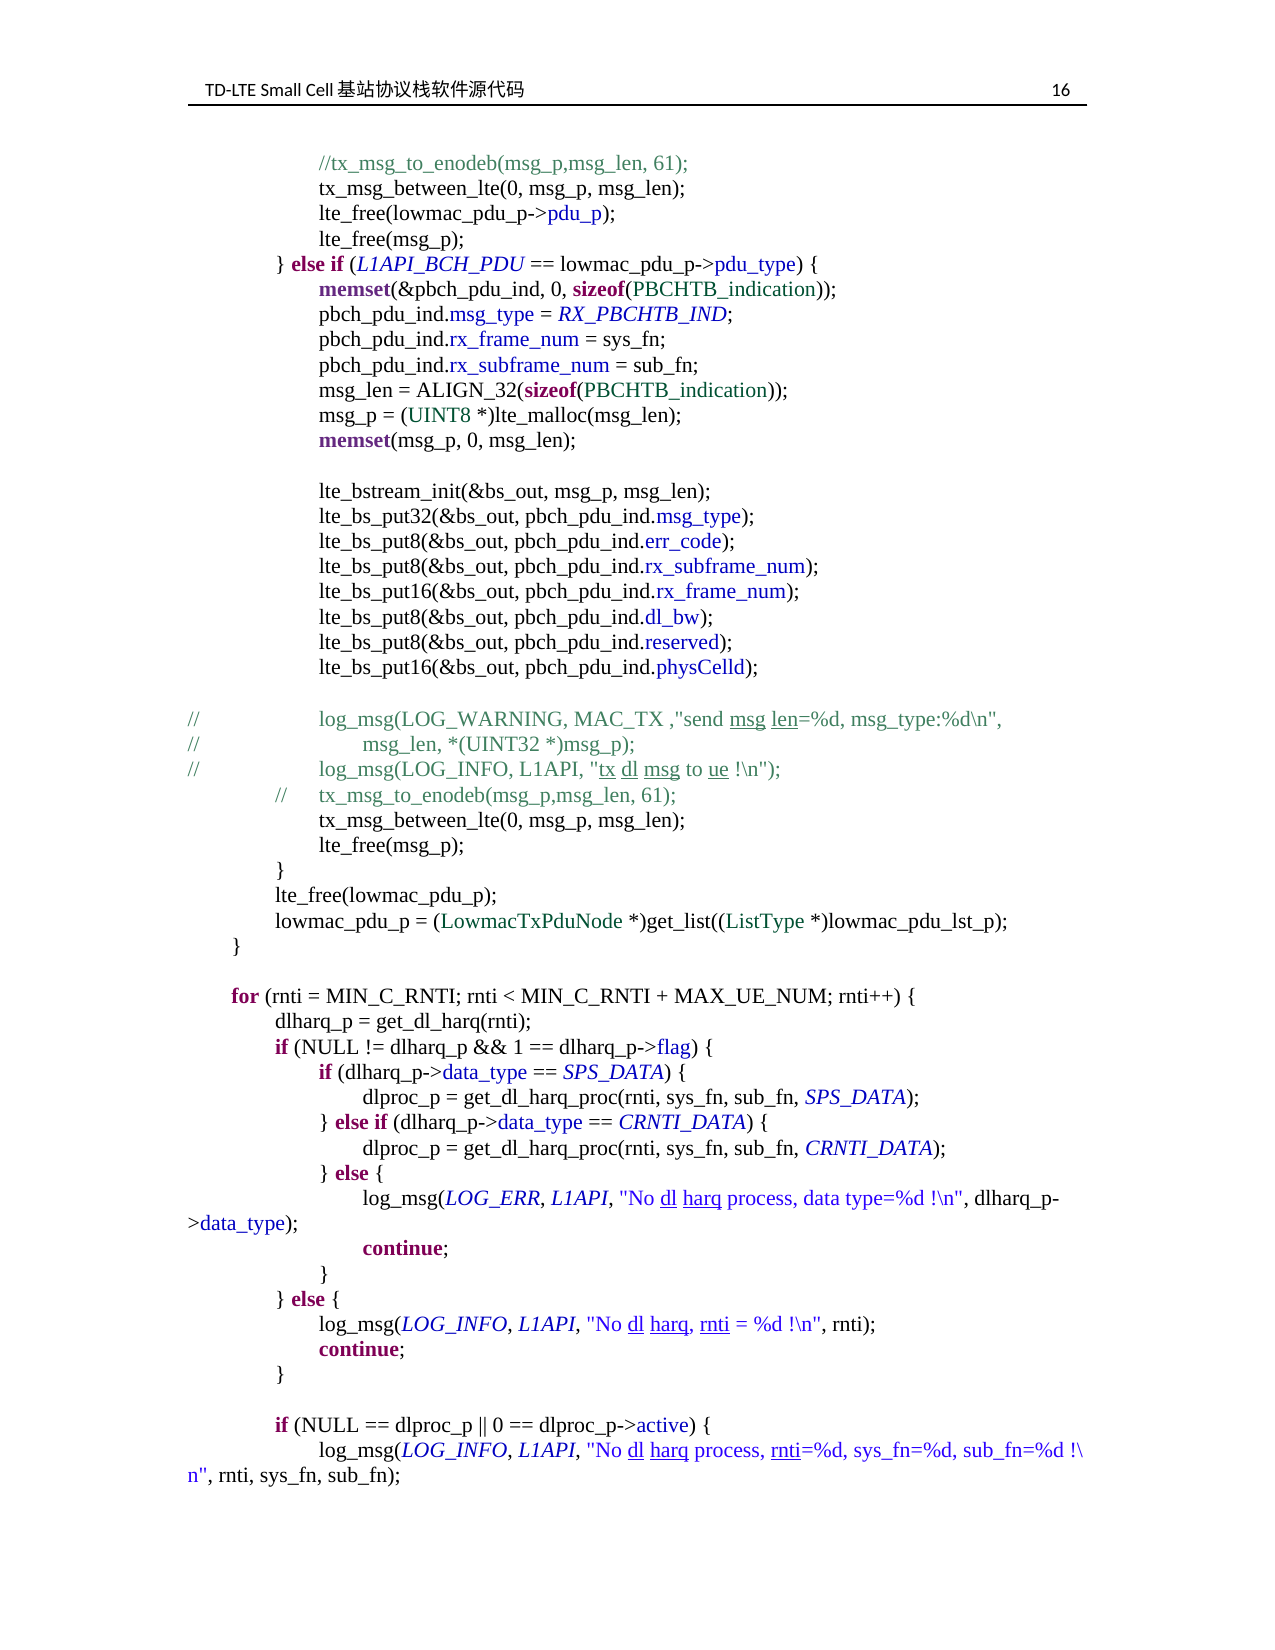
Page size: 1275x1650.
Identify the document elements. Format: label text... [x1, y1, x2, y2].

text tx_msg_between_lte(0, msg_p, msg_len); [187, 175, 1087, 200]
text } else if (L1API_BCH_PDU == lowmac_pdu_p->pdu_type) { [187, 251, 1087, 276]
text pbch_pdu_ind.rx_frame_num = sys_fn; [187, 326, 1087, 352]
text // tx_msg_to_enodeb(msg_p,msg_len, 61); [187, 782, 1087, 807]
text } [187, 1361, 1087, 1387]
text dlproc_p = get_dl_harq_proc(rnti, sys_fn, sub_fn, CRNTI_DATA); [187, 1134, 1087, 1160]
text continue; [187, 1336, 1087, 1361]
text // log_msg(LOG_INFO, L1API, "tx dl msg to ue !\n"); [187, 756, 1087, 782]
text } else { [187, 1160, 1087, 1185]
text lte_bs_put8(&bs_out, pbch_pdu_ind.reserved); [187, 629, 1087, 654]
text // msg_len, *(UINT32 *)msg_p); [187, 731, 1087, 756]
text memset(msg_p, 0, msg_len); [187, 427, 1087, 452]
text lte_bs_put8(&bs_out, pbch_pdu_ind.dl_bw); [187, 604, 1087, 629]
text lte_free(lowmac_pdu_p->pdu_p); [187, 200, 1087, 226]
text } [187, 857, 1087, 882]
text // log_msg(LOG_WARNING, MAC_TX ,"send msg len=%d, msg_type:%d\n", [187, 706, 1087, 731]
text pbch_pdu_ind.msg_type = RX_PBCHTB_IND; [187, 301, 1087, 326]
text dlharq_p = get_dl_harq(rnti); [187, 1008, 1087, 1034]
text } [187, 1261, 1087, 1286]
text } else { [187, 1286, 1087, 1311]
text lte_bs_put8(&bs_out, pbch_pdu_ind.rx_subframe_num); [187, 553, 1087, 578]
text log_msg(LOG_INFO, L1API, "No dl harq, rnti = %d !\n", rnti); [187, 1311, 1087, 1336]
text lte_bs_put16(&bs_out, pbch_pdu_ind.rx_frame_num); [187, 578, 1087, 604]
text if (NULL != dlharq_p && 1 == dlharq_p->flag) { [187, 1034, 1087, 1059]
text lte_free(msg_p); [187, 832, 1087, 857]
text //tx_msg_to_enodeb(msg_p,msg_len, 61); [187, 150, 1087, 175]
text } [187, 933, 1087, 958]
text log_msg(LOG_ERR, L1API, "No dl harq process, data type=%d !\n", dlharq_p->data_type); [187, 1185, 1087, 1235]
text lte_free(lowmac_pdu_p); [187, 882, 1087, 908]
text lte_bs_put32(&bs_out, pbch_pdu_ind.msg_type); [187, 503, 1087, 528]
text log_msg(LOG_INFO, L1API, "No dl harq process, rnti=%d, sys_fn=%d, sub_fn=%d !\n", rnti, sys_fn, sub_fn); [187, 1437, 1087, 1487]
text lte_bs_put8(&bs_out, pbch_pdu_ind.err_code); [187, 528, 1087, 553]
text if (NULL == dlproc_p || 0 == dlproc_p->active) { [187, 1412, 1087, 1437]
text memset(&pbch_pdu_ind, 0, sizeof(PBCHTB_indication)); [187, 276, 1087, 301]
text continue; [187, 1235, 1087, 1261]
text pbch_pdu_ind.rx_subframe_num = sub_fn; [187, 352, 1087, 377]
text tx_msg_between_lte(0, msg_p, msg_len); [187, 807, 1087, 832]
text lte_bs_put16(&bs_out, pbch_pdu_ind.physCelld); [187, 654, 1087, 679]
text lte_free(msg_p); [187, 226, 1087, 251]
text dlproc_p = get_dl_harq_proc(rnti, sys_fn, sub_fn, SPS_DATA); [187, 1084, 1087, 1109]
text msg_p = (UINT8 *)lte_malloc(msg_len); [187, 402, 1087, 427]
text } else if (dlharq_p->data_type == CRNTI_DATA) { [187, 1109, 1087, 1134]
text for (rnti = MIN_C_RNTI; rnti < MIN_C_RNTI + MAX_UE_NUM; rnti++) { [187, 983, 1087, 1008]
text lte_bstream_init(&bs_out, msg_p, msg_len); [187, 478, 1087, 503]
text lowmac_pdu_p = (LowmacTxPduNode *)get_list((ListType *)lowmac_pdu_lst_p); [187, 908, 1087, 933]
text if (dlharq_p->data_type == SPS_DATA) { [187, 1059, 1087, 1084]
text msg_len = ALIGN_32(sizeof(PBCHTB_indication)); [187, 377, 1087, 402]
